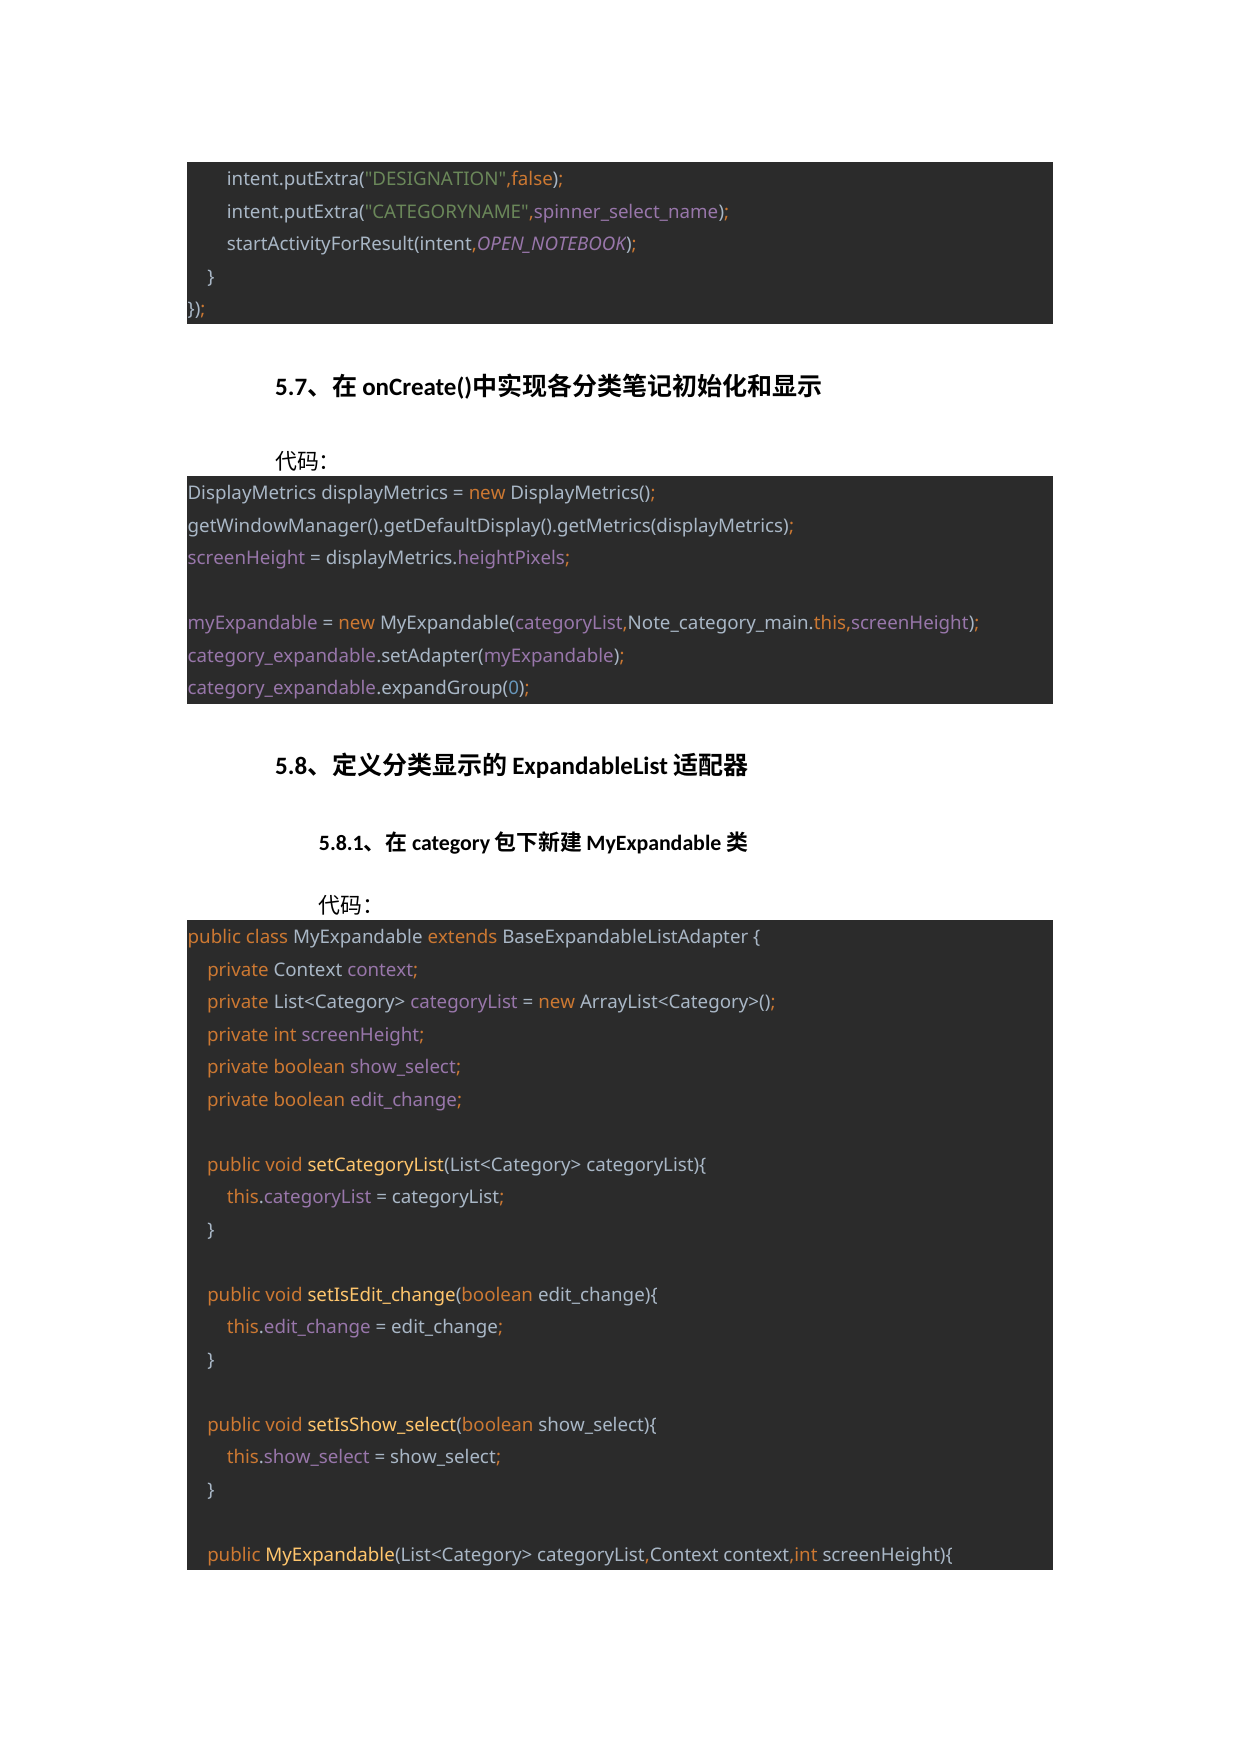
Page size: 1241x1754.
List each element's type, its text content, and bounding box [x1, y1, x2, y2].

subtitle 5.8.1、在category包下新建MyExpandable类 [275, 825, 1053, 857]
text 代码： [231, 444, 1053, 476]
text DisplayMetrics displayMetrics = new DisplayMetrics(); getWindowManager().getDefaultDisplay().getMetrics(displayMetrics); screenHeight = displayMetrics.heightPixels; myExpandable = new MyExpandable(categoryList,Note_category_main.this,screenHeight); category_expandable.setAdapter(myExpandable); category_expandable.expandGroup(0); [187, 476, 1053, 704]
subtitle 5.8、定义分类显示的ExpandableList适配器 [231, 731, 1053, 796]
subtitle 5.7、在onCreate()中实现各分类笔记初始化和显示 [231, 352, 1053, 417]
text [187, 920, 1053, 1570]
text 代码： [275, 888, 1053, 920]
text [187, 162, 1053, 324]
